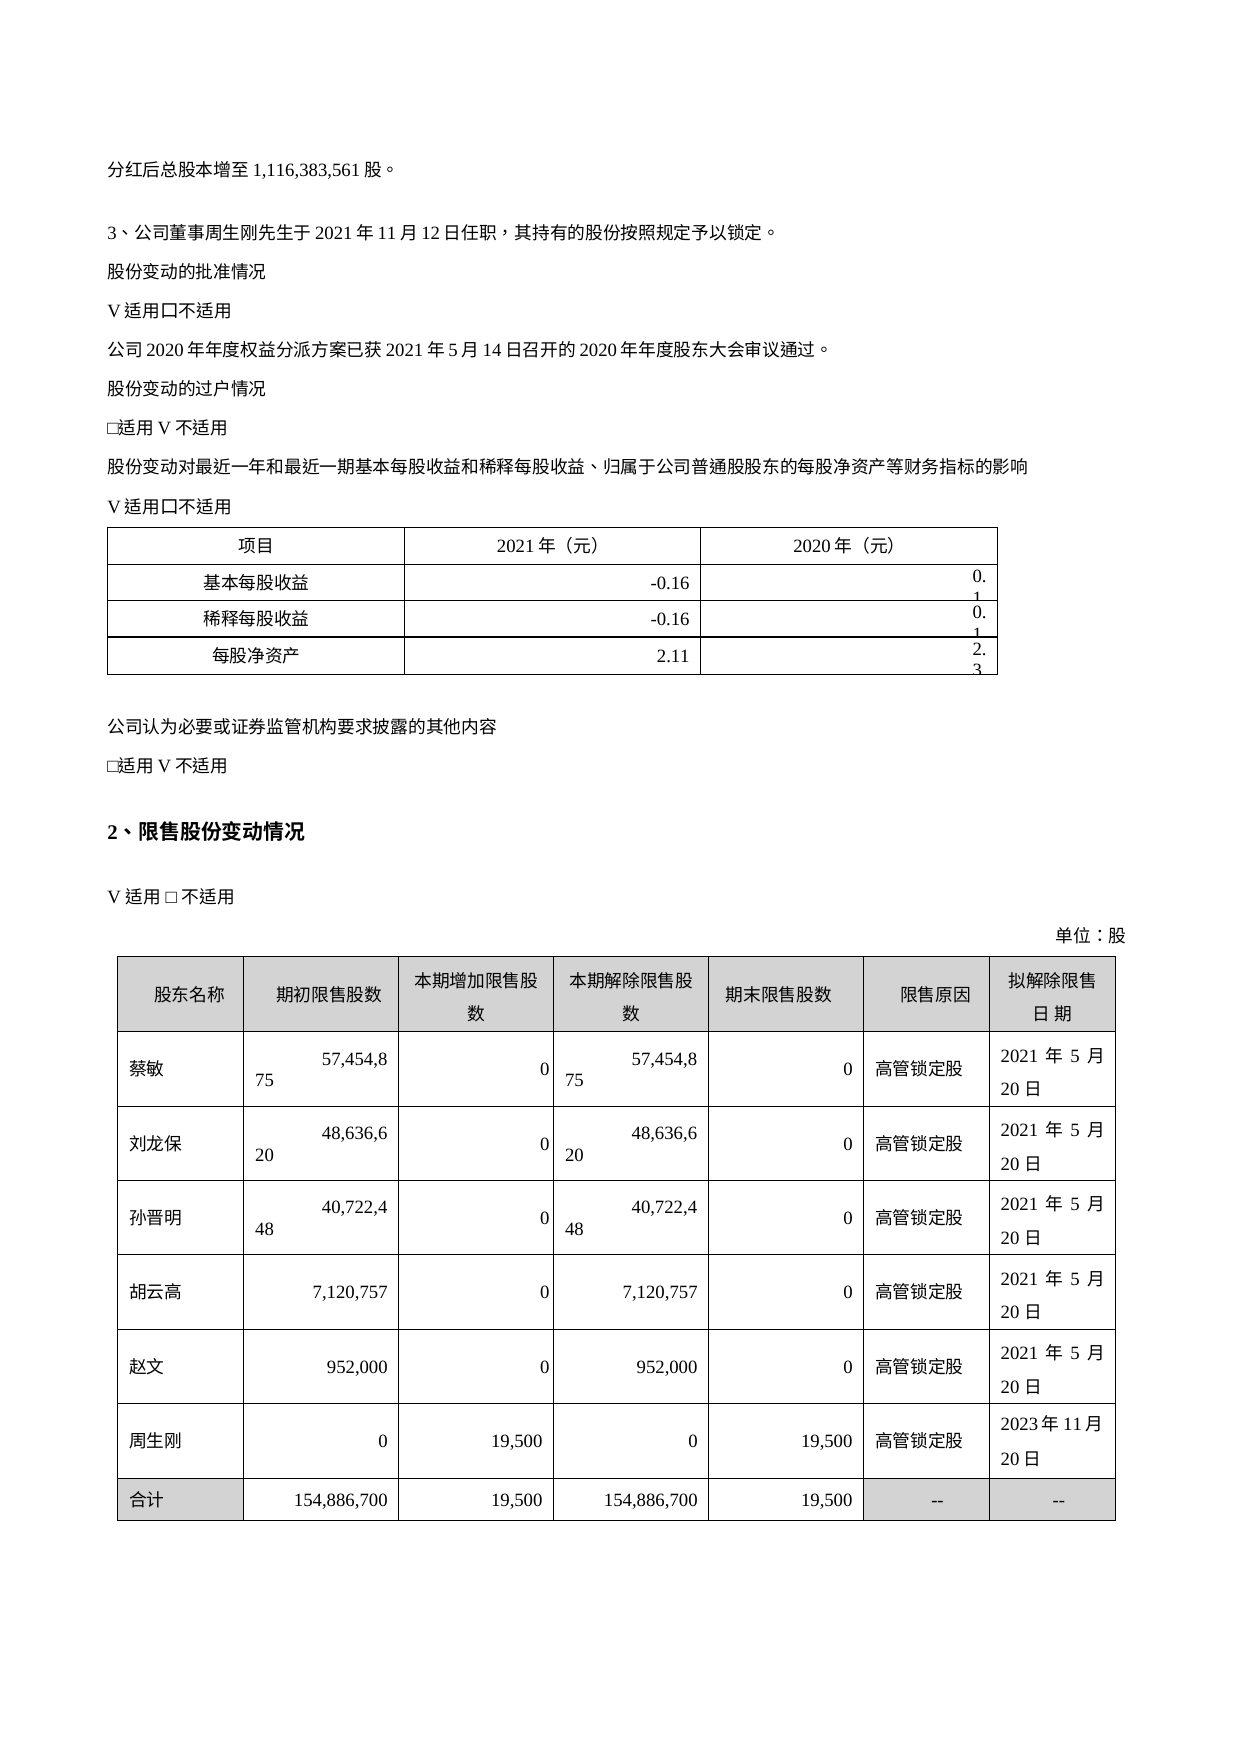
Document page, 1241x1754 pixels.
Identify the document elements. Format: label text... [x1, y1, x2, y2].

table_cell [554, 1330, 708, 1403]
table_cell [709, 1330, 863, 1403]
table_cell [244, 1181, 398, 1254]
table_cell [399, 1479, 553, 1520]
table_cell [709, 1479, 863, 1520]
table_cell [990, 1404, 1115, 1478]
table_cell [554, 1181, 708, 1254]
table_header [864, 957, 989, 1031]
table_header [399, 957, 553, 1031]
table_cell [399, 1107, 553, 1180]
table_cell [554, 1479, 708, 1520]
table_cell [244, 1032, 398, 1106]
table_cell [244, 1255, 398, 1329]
text V适用口不适用 [107, 493, 1126, 518]
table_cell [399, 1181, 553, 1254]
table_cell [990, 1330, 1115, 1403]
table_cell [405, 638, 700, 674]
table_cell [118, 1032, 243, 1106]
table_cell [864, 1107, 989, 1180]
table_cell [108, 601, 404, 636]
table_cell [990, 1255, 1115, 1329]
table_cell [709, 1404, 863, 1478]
text V 适用 □ 不适用 [107, 885, 1126, 909]
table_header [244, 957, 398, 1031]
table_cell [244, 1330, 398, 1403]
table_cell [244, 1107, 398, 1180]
text 公司认为必要或证券监管机构要求披露的其他内容 [107, 714, 1126, 739]
text 股份变动对最近一年和最近一期基本每股收益和稀释每股收益、归属于公司普通股股东的每股净资产等财务指标的影响 [107, 454, 1126, 478]
text 单位：股 [107, 924, 1126, 948]
text 股份变动的过户情况 [107, 377, 1126, 401]
text 3、公司董事周生刚先生于2021年11月12日任职，其持有的股份按照规定予以锁定。 [107, 220, 1126, 244]
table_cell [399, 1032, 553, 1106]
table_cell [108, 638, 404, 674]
text □适用V不适用 [107, 415, 1126, 439]
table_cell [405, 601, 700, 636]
text V适用口不适用 [107, 298, 1126, 323]
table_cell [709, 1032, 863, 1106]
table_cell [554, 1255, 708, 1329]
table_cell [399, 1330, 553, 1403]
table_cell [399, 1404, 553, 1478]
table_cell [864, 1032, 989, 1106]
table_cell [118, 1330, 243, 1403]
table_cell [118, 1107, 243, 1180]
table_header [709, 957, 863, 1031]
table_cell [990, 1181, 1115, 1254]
text 公司2020年年度权益分派方案已获2021年5月14日召开的2020年年度股东大会审议通过。 [107, 338, 1126, 362]
text 股份变动的批准情况 [107, 259, 1126, 283]
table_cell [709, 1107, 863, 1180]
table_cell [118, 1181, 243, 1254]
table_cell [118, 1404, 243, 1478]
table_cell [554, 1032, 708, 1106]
text □适用V不适用 [107, 753, 1126, 777]
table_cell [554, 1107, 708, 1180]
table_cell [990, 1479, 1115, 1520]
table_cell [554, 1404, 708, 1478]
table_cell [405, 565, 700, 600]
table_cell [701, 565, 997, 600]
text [107, 150, 1126, 183]
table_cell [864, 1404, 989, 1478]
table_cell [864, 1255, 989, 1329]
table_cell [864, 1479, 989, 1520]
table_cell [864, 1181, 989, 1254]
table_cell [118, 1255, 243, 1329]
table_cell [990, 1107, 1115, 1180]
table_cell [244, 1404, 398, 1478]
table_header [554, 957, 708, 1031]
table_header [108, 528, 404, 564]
subtitle 2、限售股份变动情况 [107, 817, 1126, 845]
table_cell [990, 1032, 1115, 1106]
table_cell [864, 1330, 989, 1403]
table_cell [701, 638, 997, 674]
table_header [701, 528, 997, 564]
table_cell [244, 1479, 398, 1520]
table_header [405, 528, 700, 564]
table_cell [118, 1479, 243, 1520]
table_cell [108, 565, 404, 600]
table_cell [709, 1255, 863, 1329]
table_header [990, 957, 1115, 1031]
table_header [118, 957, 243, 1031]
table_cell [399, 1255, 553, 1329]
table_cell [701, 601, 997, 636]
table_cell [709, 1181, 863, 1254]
